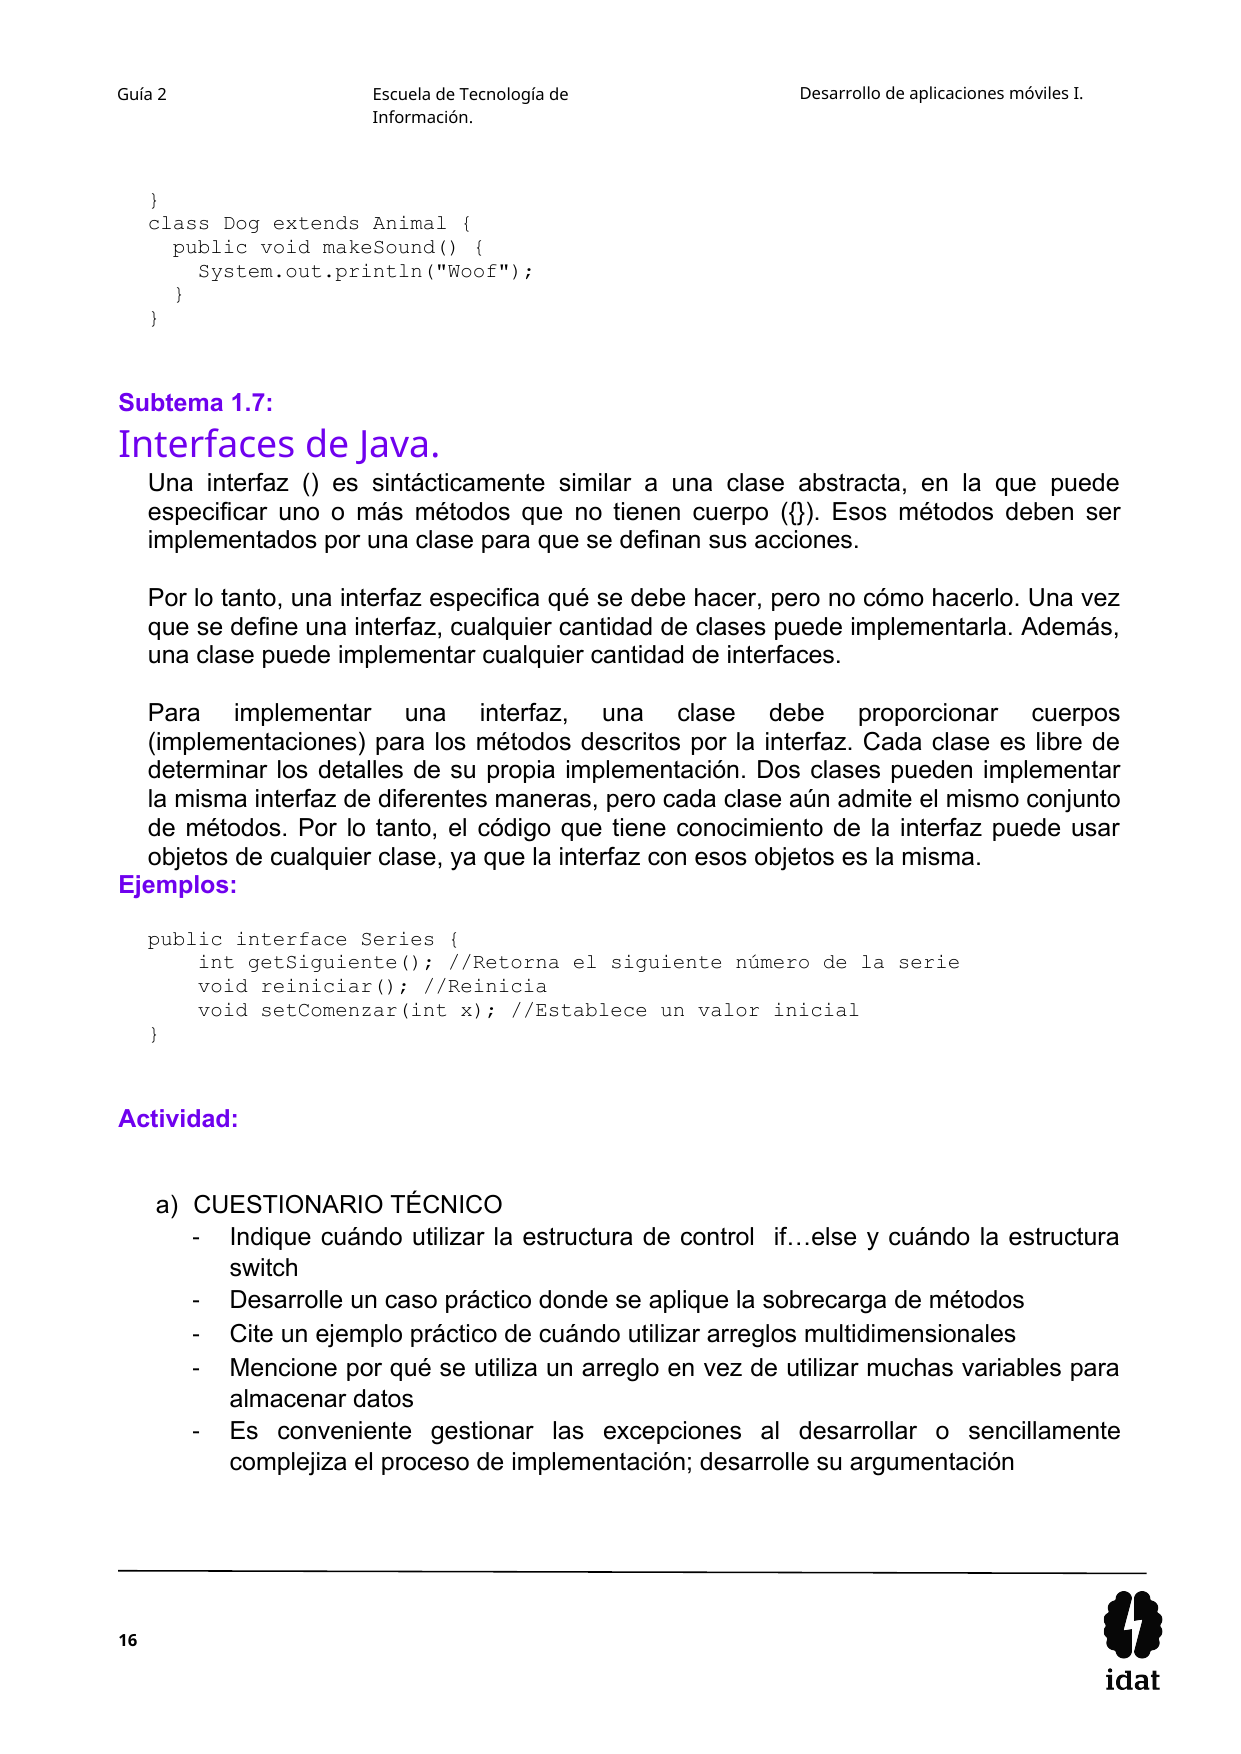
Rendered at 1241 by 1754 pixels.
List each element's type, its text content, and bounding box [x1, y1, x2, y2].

text Ejemplos: [118, 870, 1122, 899]
list Mencione por qué se utiliza un arreglo en vez de utilizar muchas variables para almacenar datos [192, 1349, 1122, 1412]
list Desarrolle un caso práctico donde se aplique la sobrecarga de métodos [192, 1281, 1122, 1316]
text System.out.println("Woof"); [148, 260, 1122, 283]
text Actividad: [118, 1104, 1122, 1132]
text } [148, 307, 1122, 331]
text public void makeSound() { [148, 236, 1122, 260]
text } [148, 283, 1122, 307]
list Es conveniente gestionar las excepciones al desarrollar o sencillamente complejiza el proceso de implementación; desarrolle su argumentación [192, 1412, 1122, 1475]
picture [1103, 1591, 1163, 1690]
text Una interfaz () es sintácticamente similar a una clase abstracta, en la que puede especificar uno o más métodos que no tienen cuerpo ({}). Esos métodos deben ser implementados por una clase para que se definan sus acciones. [148, 468, 1122, 554]
text Para implementar una interfaz, una clase debe proporcionar cuerpos (implementaciones) para los métodos descritos por la interfaz. Cada clase es libre de determinar los detalles de su propia implementación. Dos clases pueden implementar la misma interfaz de diferentes maneras, pero cada clase aún admite el mismo conjunto de métodos. Por lo tanto, el código que tiene conocimiento de la interfaz puede usar objetos de cualquier clase, ya que la interfaz con esos objetos es la misma. [148, 698, 1122, 870]
text void setComenzar(int x); //Establece un valor inicial [148, 999, 1122, 1022]
text Por lo tanto, una interfaz especifica qué se debe hacer, pero no cómo hacerlo. Una vez que se define una interfaz, cualquier cantidad de clases puede implementarla. Además, una clase puede implementar cualquier cantidad de interfaces. [148, 583, 1122, 669]
text public interface Series { [148, 928, 1122, 952]
text Interfaces de Java. [118, 417, 1122, 468]
text Subtema 1.7: [118, 388, 1122, 417]
text } [148, 1022, 1122, 1046]
text void reiniciar(); //Reinicia [148, 975, 1122, 999]
text class Dog extends Animal { [148, 212, 1122, 236]
list Indique cuándo utilizar la estructura de control if…else y cuándo la estructura switch [192, 1219, 1122, 1281]
text int getSiguiente(); //Retorna el siguiente número de la serie [148, 952, 1122, 975]
text } [148, 189, 1122, 212]
list Cite un ejemplo práctico de cuándo utilizar arreglos multidimensionales [192, 1316, 1122, 1349]
list CUESTIONARIO TÉCNICO [156, 1190, 1122, 1219]
